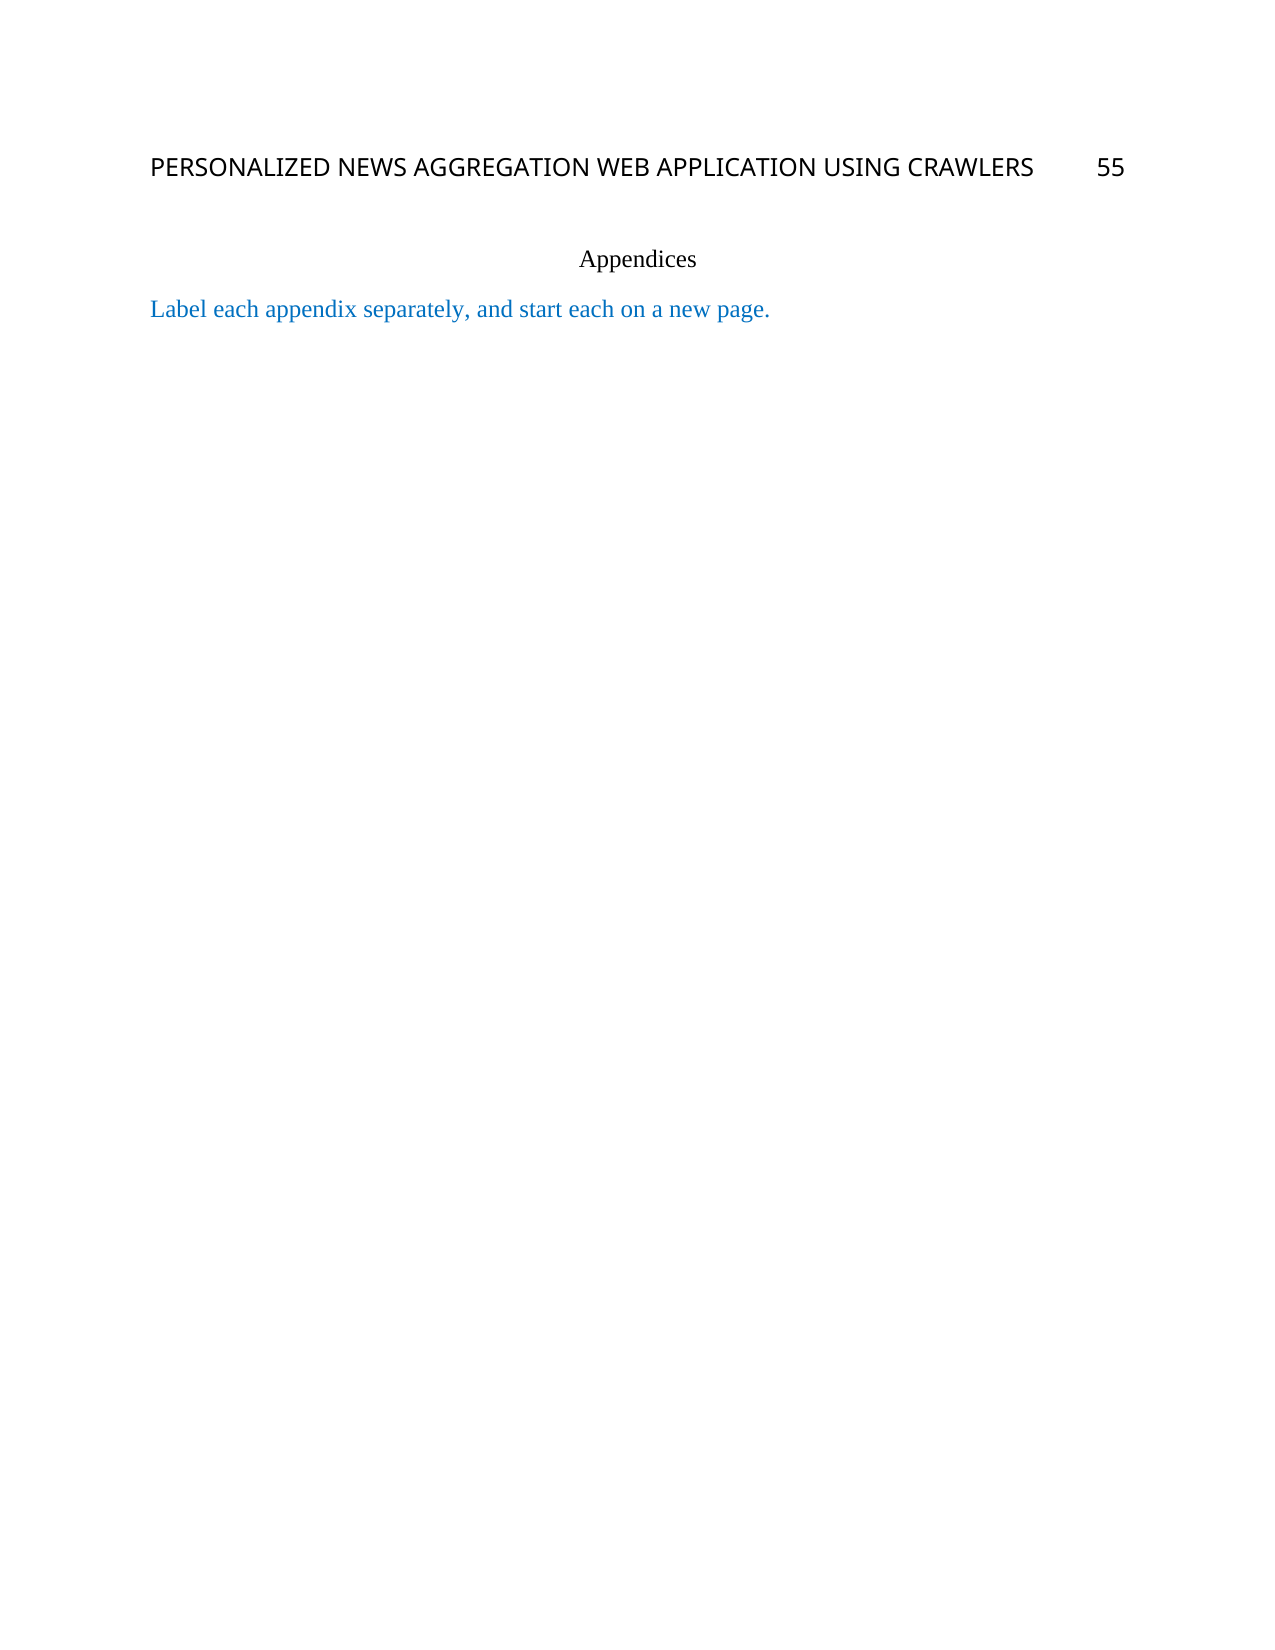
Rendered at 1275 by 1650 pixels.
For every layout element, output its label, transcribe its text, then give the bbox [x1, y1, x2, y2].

text Appendices [150, 244, 1125, 273]
text Label each appendix separately, and start each on a new page. [150, 294, 1125, 322]
